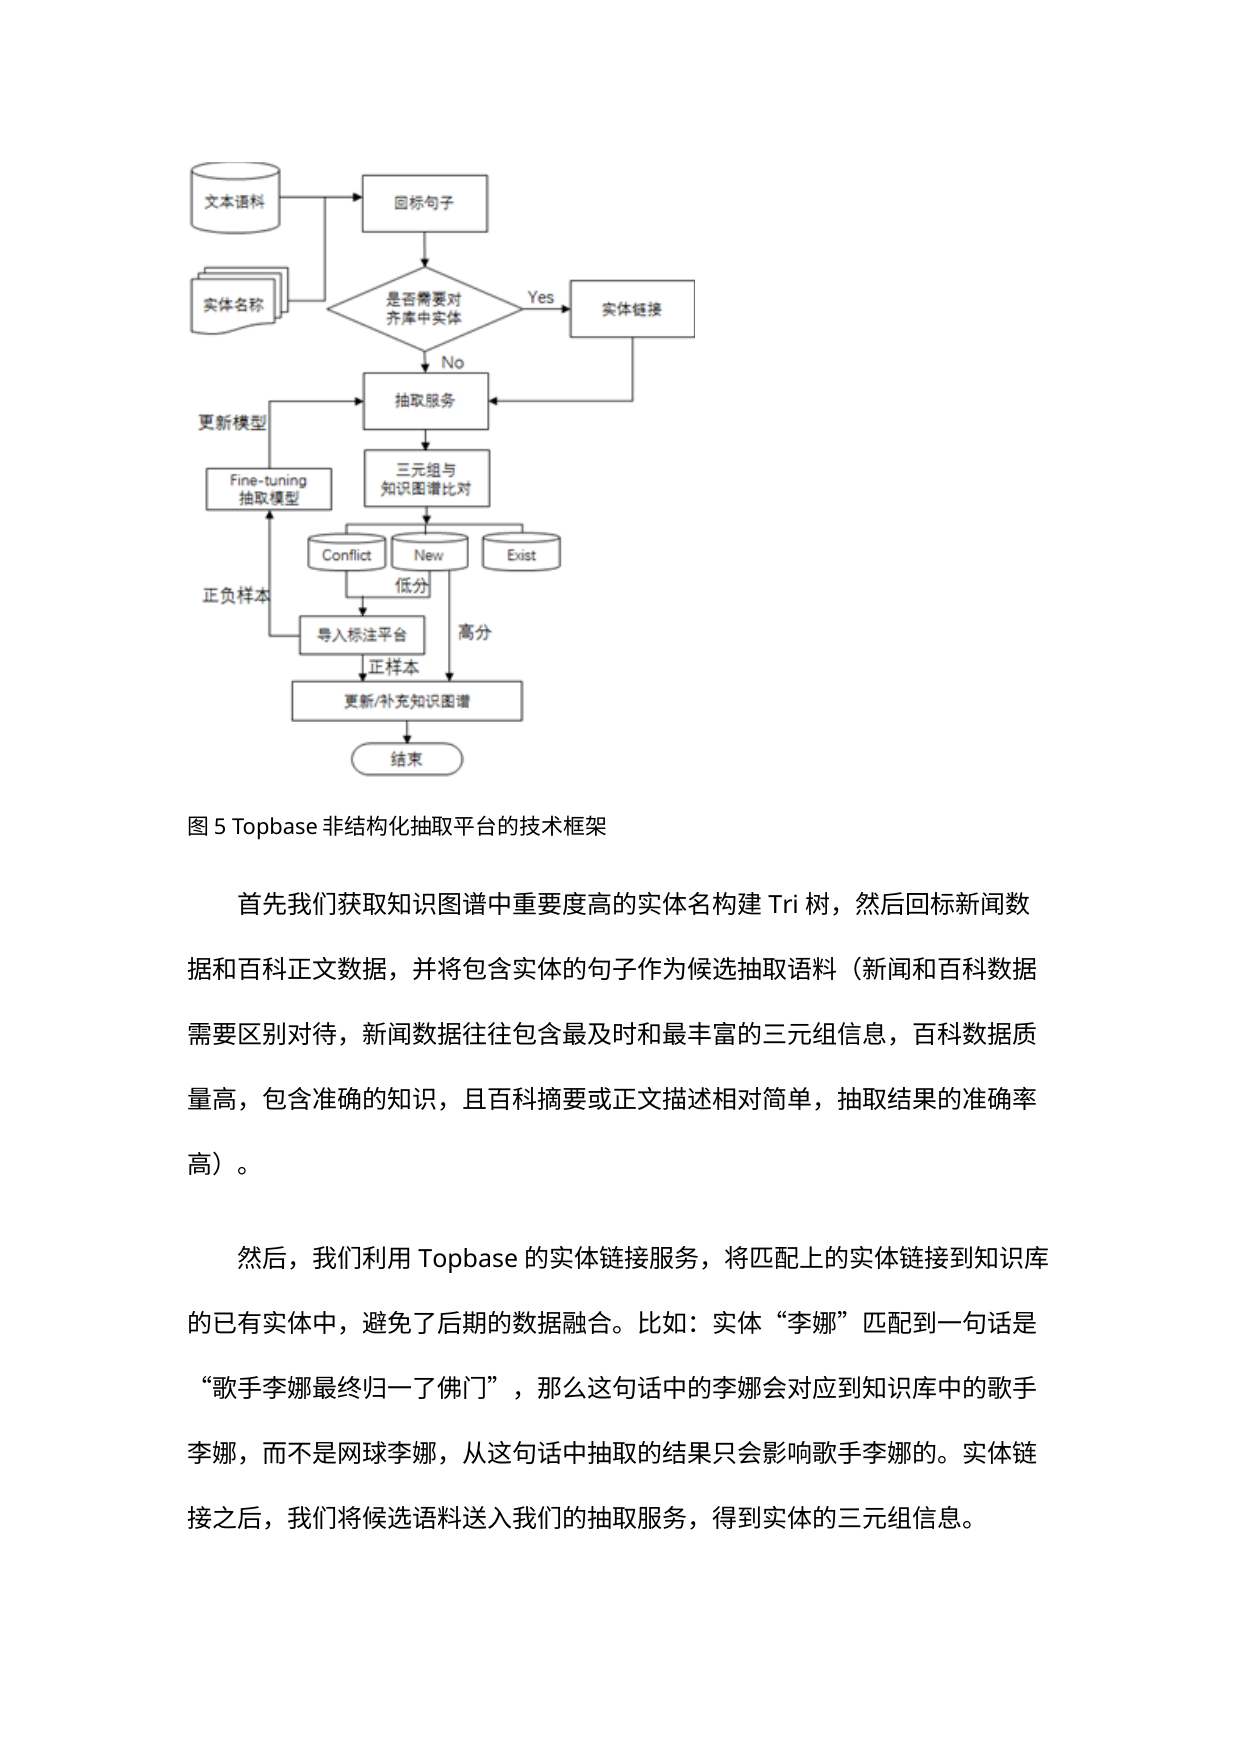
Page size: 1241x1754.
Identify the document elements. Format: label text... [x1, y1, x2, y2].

text 然后，我们利用 Topbase 的实体链接服务，将匹配上的实体链接到知识库的已有实体中，避免了后期的数据融合。比如：实体“李娜”匹配到一句话是“歌手李娜最终归一了佛门”，那么这句话中的李娜会对应到知识库中的歌手李娜，而不是网球李娜，从这句话中抽取的结果只会影响歌手李娜的。实体链接之后，我们将候选语料送入我们的抽取服务，得到实体的三元组信息。 [187, 1224, 1053, 1549]
text 图5 Topbase非结构化抽取平台的技术框架 [187, 809, 1053, 841]
text 首先我们获取知识图谱中重要度高的实体名构建 Tri 树，然后回标新闻数据和百科正文数据，并将包含实体的句子作为候选抽取语料（新闻和百科数据需要区别对待，新闻数据往往包含最及时和最丰富的三元组信息，百科数据质量高，包含准确的知识，且百科摘要或正文描述相对简单，抽取结果的准确率高）。 [187, 870, 1053, 1195]
picture [187, 162, 695, 780]
